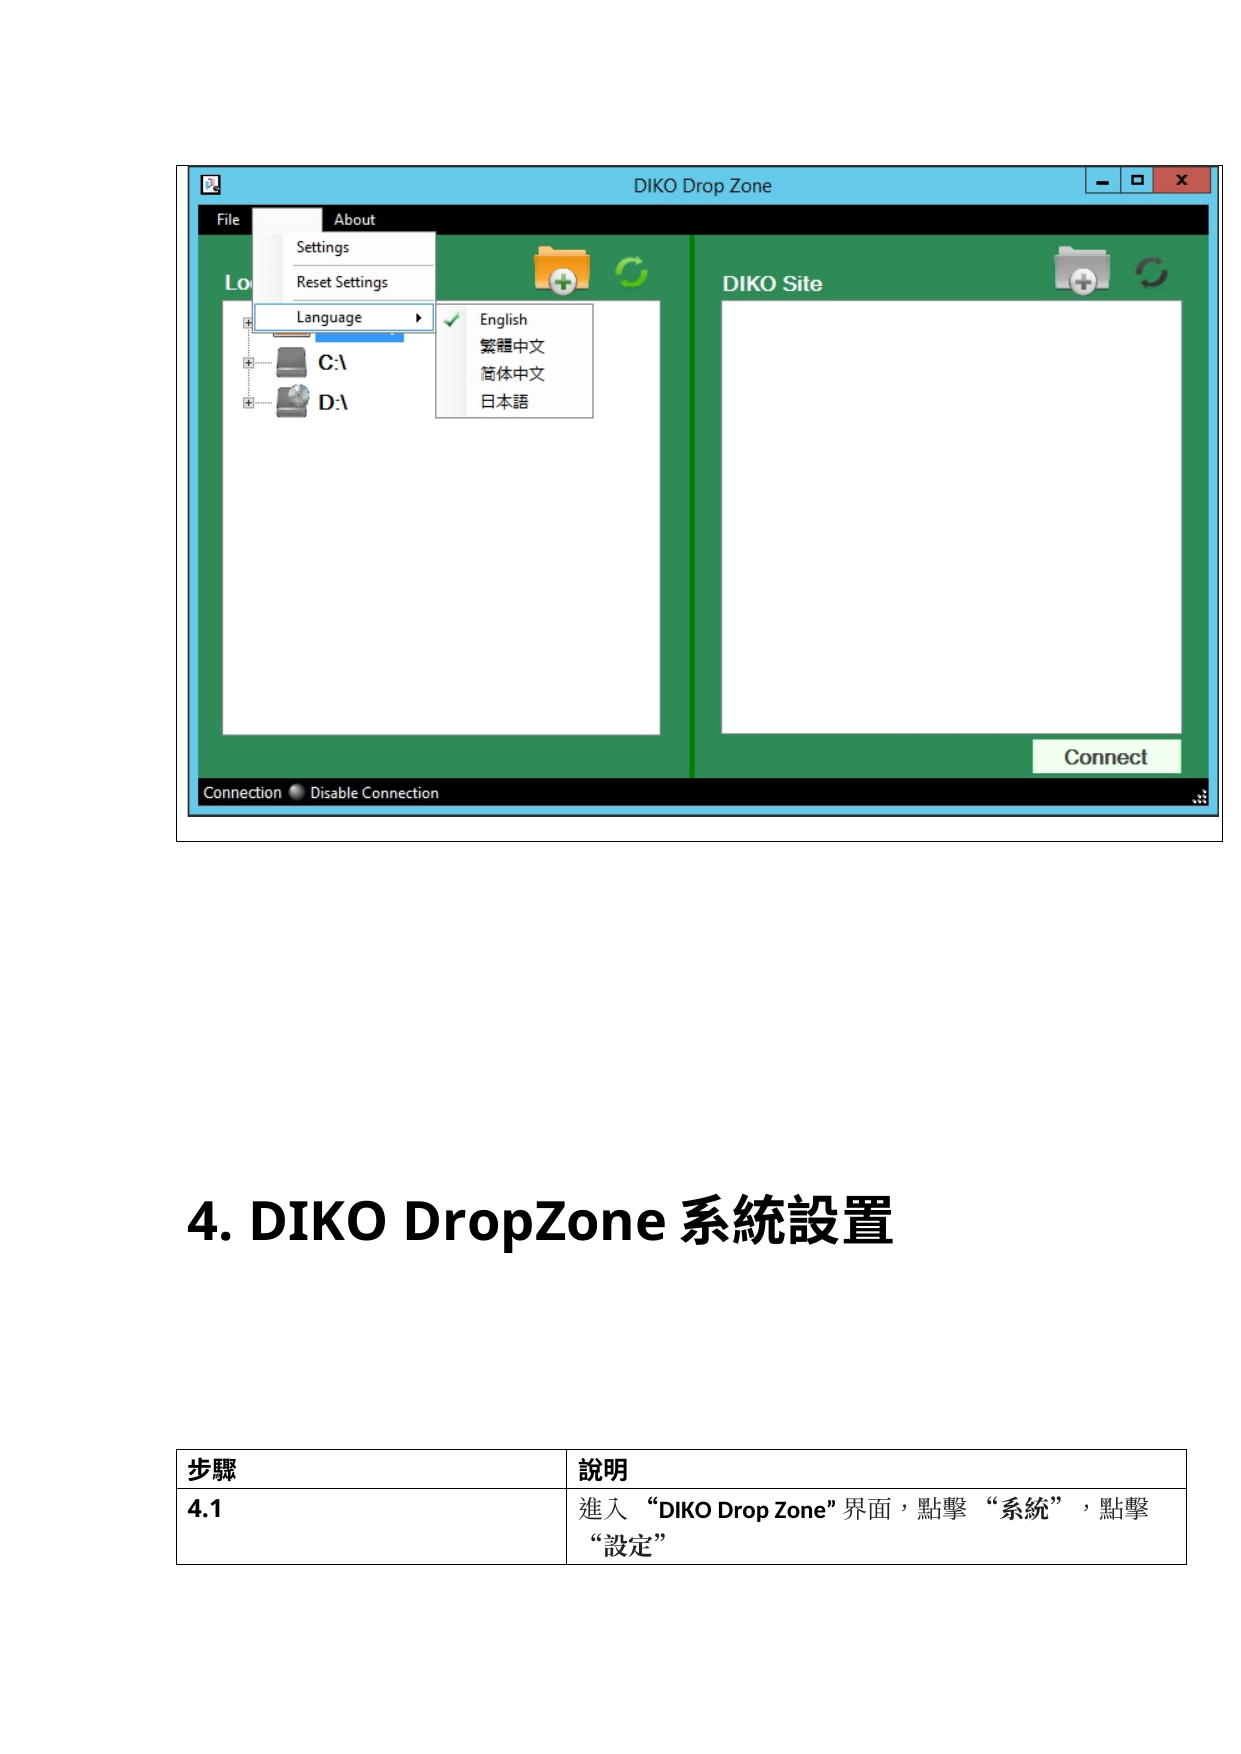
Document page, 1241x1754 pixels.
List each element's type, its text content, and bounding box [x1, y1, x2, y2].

table_header 說明 [567, 1450, 1186, 1488]
table_cell [177, 166, 1222, 841]
subtitle 4. DIKO DropZone系統設置 [187, 1160, 1053, 1273]
table_cell 進入 “DIKO Drop Zone” 界面，點擊 “系統”，點擊 “設定” [567, 1489, 1186, 1564]
picture [187, 165, 1219, 817]
table_cell 4.1 [177, 1489, 566, 1564]
table_header 步驟 [177, 1450, 566, 1488]
